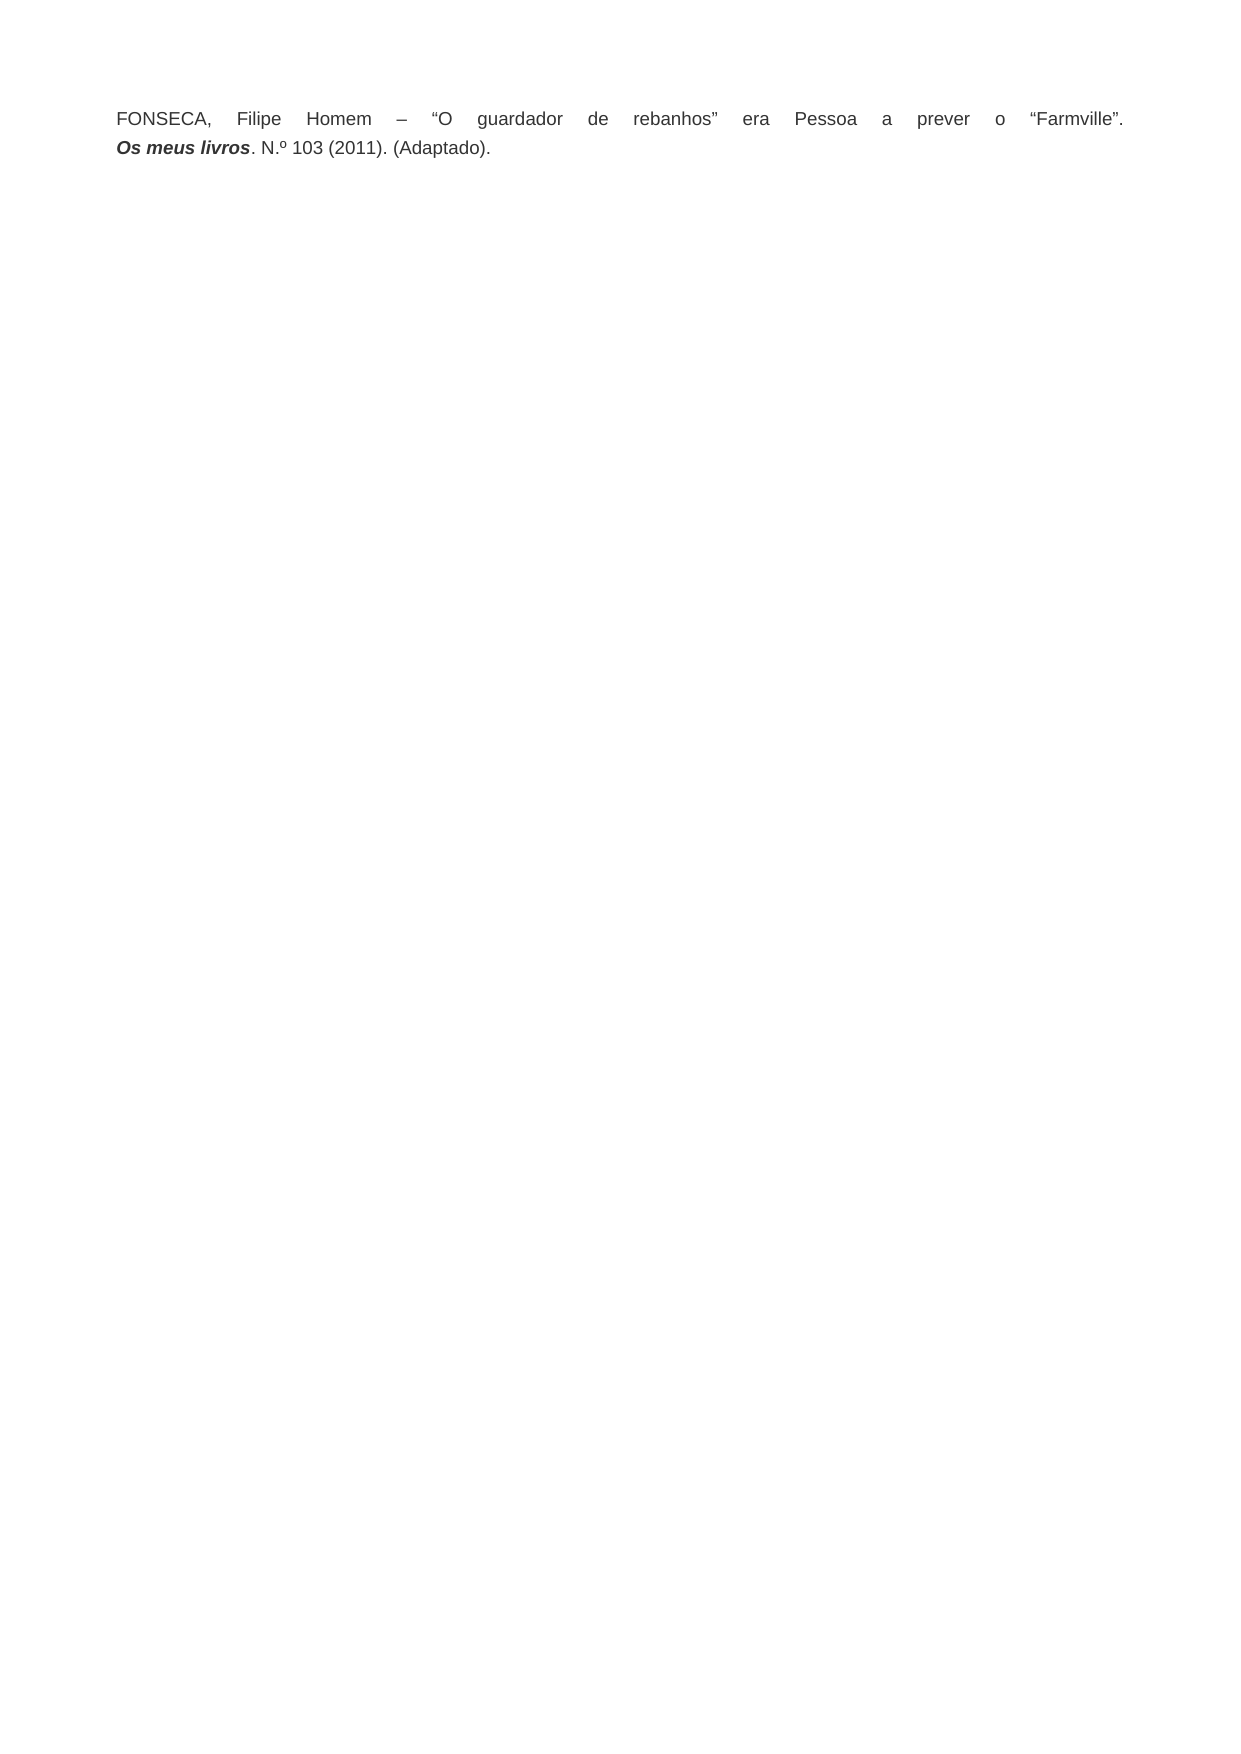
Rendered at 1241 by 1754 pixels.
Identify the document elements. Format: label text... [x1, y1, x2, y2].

text FONSECA, Filipe Homem – “O guardador de rebanhos” era Pessoa a prever o “Farmville”. Os meus livros. N.º 103 (2011). (Adaptado). [116, 100, 1124, 159]
